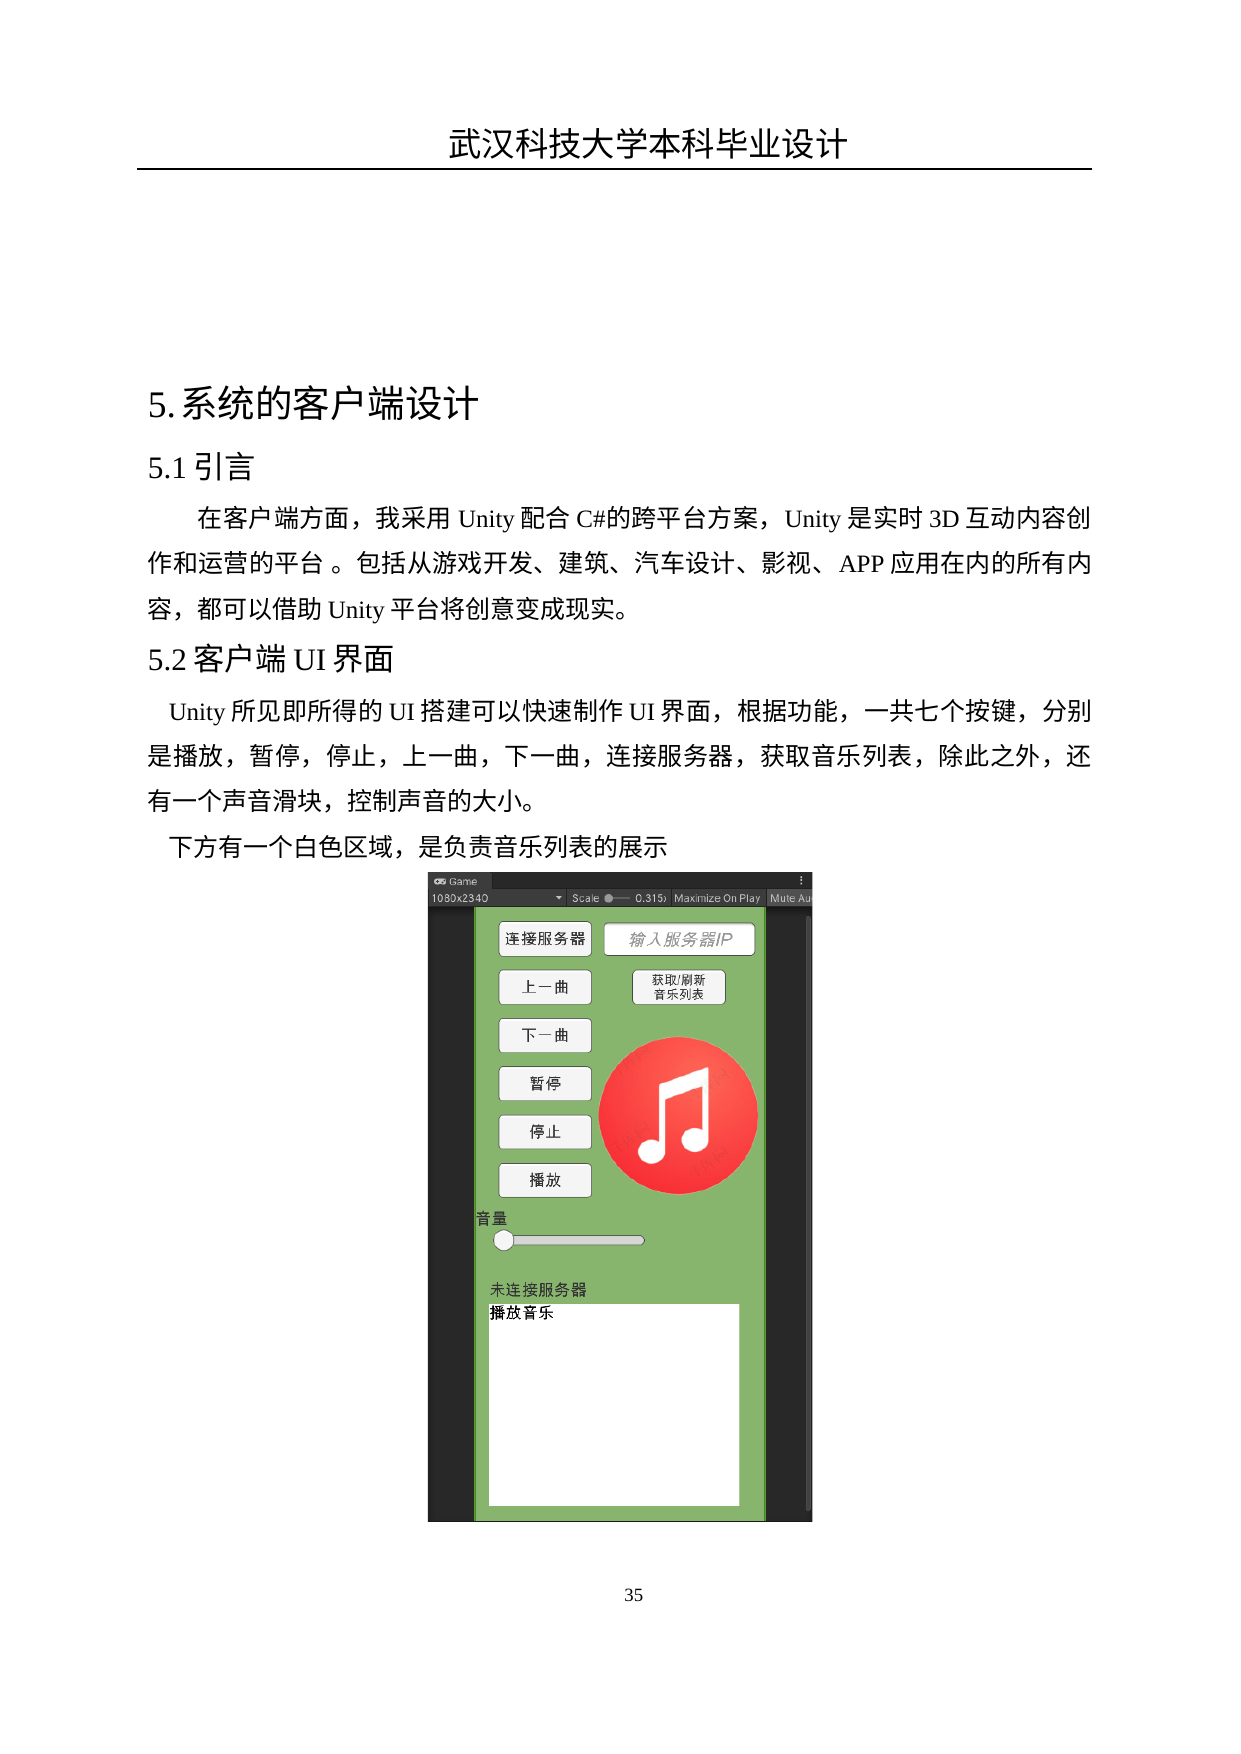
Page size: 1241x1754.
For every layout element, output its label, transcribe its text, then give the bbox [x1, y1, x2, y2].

subtitle 5.2客户端UI界面 [148, 634, 1092, 680]
text Unity所见即所得的UI搭建可以快速制作UI界面，根据功能，一共七个按键，分别是播放，暂停，停止，上一曲，下一曲，连接服务器，获取音乐列表，除此之外，还有一个声音滑块，控制声音的大小。 [148, 691, 1092, 818]
subtitle 5.1引言 [148, 442, 1092, 487]
text 在客户端方面，我采用Unity配合C#的跨平台方案，Unity 是实时3D互动内容创作和运营的平台 。包括从游戏开发、建筑、汽车设计、影视、APP应用在内的所有内容，都可以借助Unity平台将创意变成现实。 [148, 499, 1092, 626]
text 下方有一个白色区域，是负责音乐列表的展示 [148, 827, 1092, 863]
picture [427, 872, 813, 1522]
subtitle 系统的客户端设计 [148, 374, 1092, 429]
